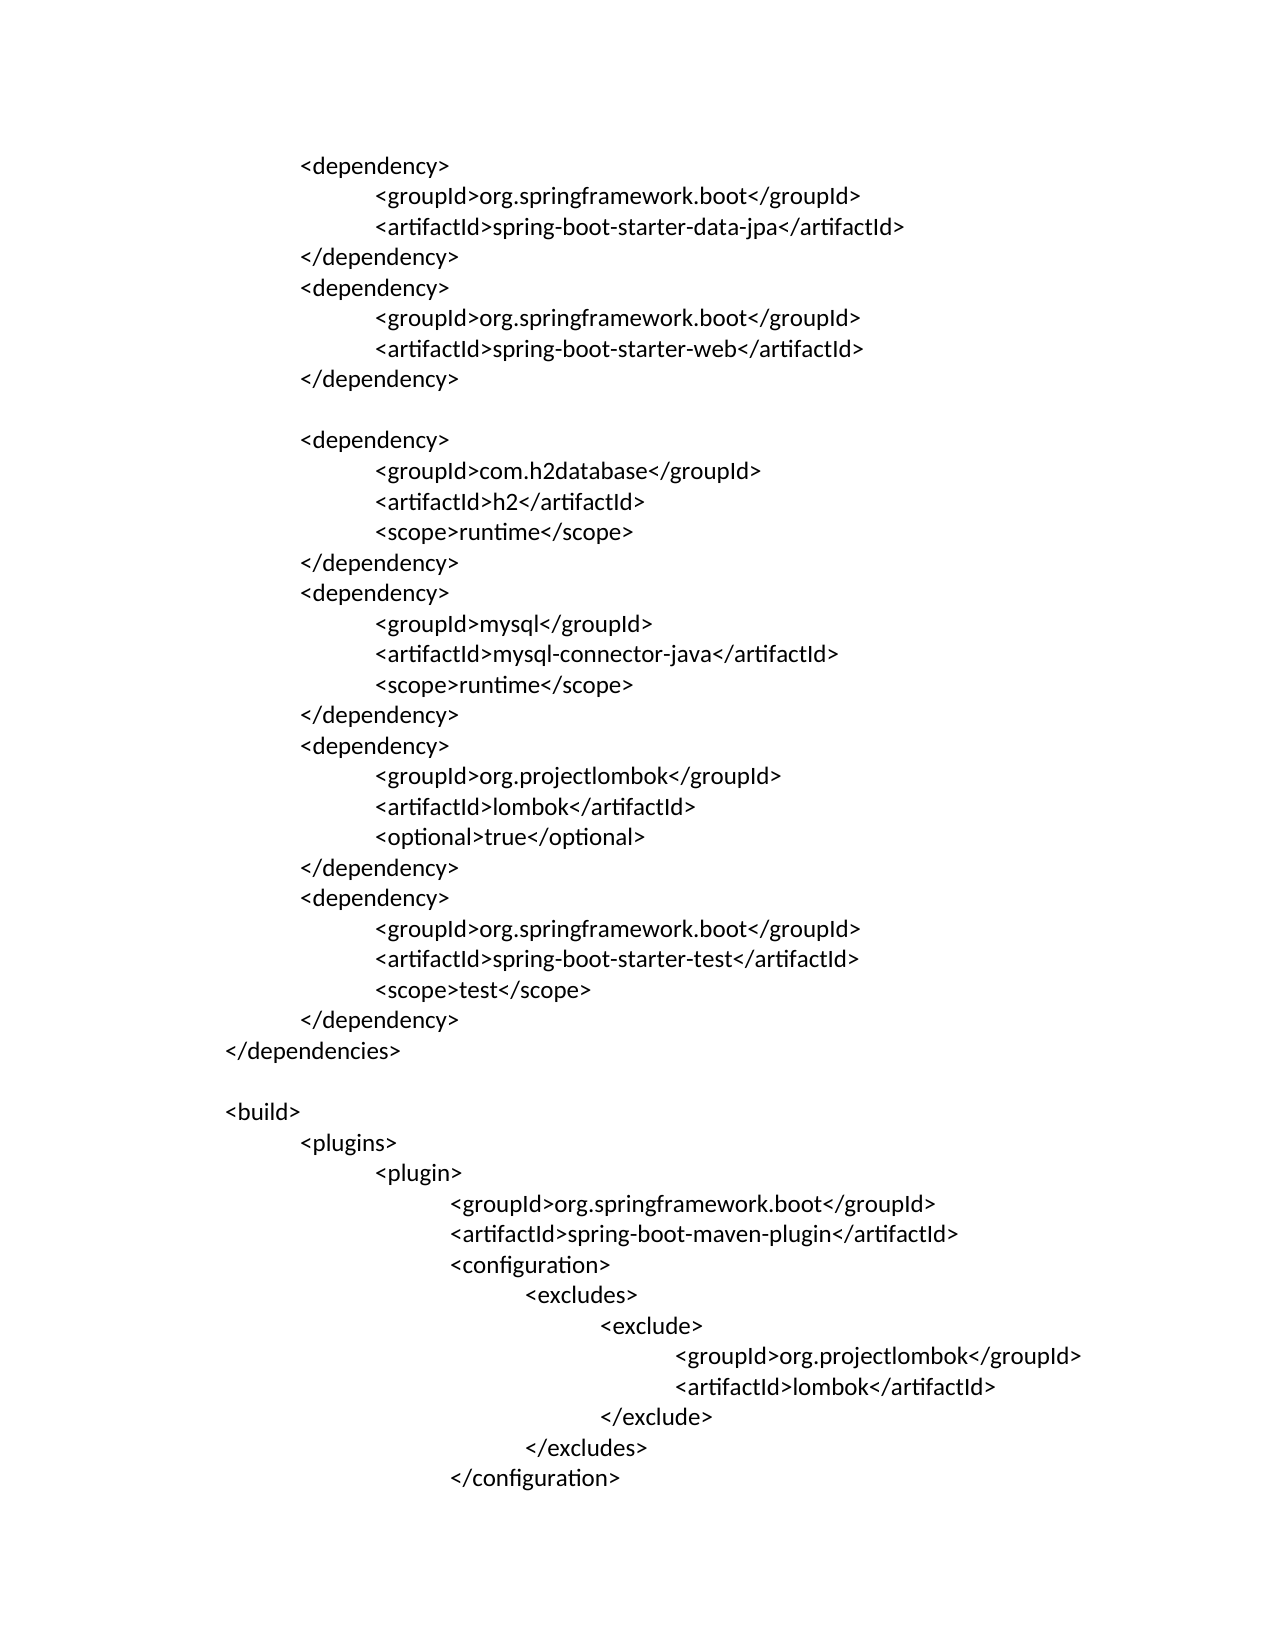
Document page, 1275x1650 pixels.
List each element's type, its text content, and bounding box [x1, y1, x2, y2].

text <groupId>org.springframework.boot</groupId> [150, 181, 1125, 211]
text <artifactId>h2</artifactId> [150, 486, 1125, 516]
text <artifactId>spring-boot-starter-test</artifactId> [150, 943, 1125, 974]
text <scope>test</scope> [150, 974, 1125, 1004]
text <artifactId>spring-boot-maven-plugin</artifactId> [150, 1218, 1125, 1249]
text <scope>runtime</scope> [150, 516, 1125, 547]
text </dependency> [150, 852, 1125, 882]
text <dependency> [150, 730, 1125, 760]
text <exclude> [150, 1310, 1125, 1340]
text <plugin> [150, 1157, 1125, 1188]
text </dependency> [150, 699, 1125, 730]
text <dependency> [150, 272, 1125, 303]
text <groupId>mysql</groupId> [150, 608, 1125, 638]
text <groupId>org.springframework.boot</groupId> [150, 1188, 1125, 1218]
text </dependency> [150, 547, 1125, 577]
text <dependency> [150, 882, 1125, 913]
text <dependency> [150, 577, 1125, 608]
text </dependency> [150, 242, 1125, 272]
text </configuration> [150, 1462, 1125, 1493]
text <dependency> [150, 425, 1125, 455]
text <groupId>org.springframework.boot</groupId> [150, 913, 1125, 943]
text <optional>true</optional> [150, 821, 1125, 852]
text <groupId>org.projectlombok</groupId> [150, 1340, 1125, 1371]
text </dependencies> [150, 1035, 1125, 1066]
text <excludes> [150, 1279, 1125, 1310]
text <plugins> [150, 1127, 1125, 1157]
text <configuration> [150, 1249, 1125, 1279]
text </excludes> [150, 1432, 1125, 1462]
text <groupId>org.springframework.boot</groupId> [150, 303, 1125, 333]
text <artifactId>mysql-connector-java</artifactId> [150, 638, 1125, 669]
text <scope>runtime</scope> [150, 669, 1125, 699]
text <artifactId>spring-boot-starter-data-jpa</artifactId> [150, 211, 1125, 242]
text <dependency> [150, 150, 1125, 181]
text <groupId>org.projectlombok</groupId> [150, 760, 1125, 791]
text </dependency> [150, 364, 1125, 394]
text <groupId>com.h2database</groupId> [150, 455, 1125, 486]
text </exclude> [150, 1401, 1125, 1432]
text <build> [150, 1096, 1125, 1127]
text <artifactId>lombok</artifactId> [150, 791, 1125, 821]
text <artifactId>lombok</artifactId> [150, 1371, 1125, 1401]
text </dependency> [150, 1004, 1125, 1035]
text <artifactId>spring-boot-starter-web</artifactId> [150, 333, 1125, 364]
